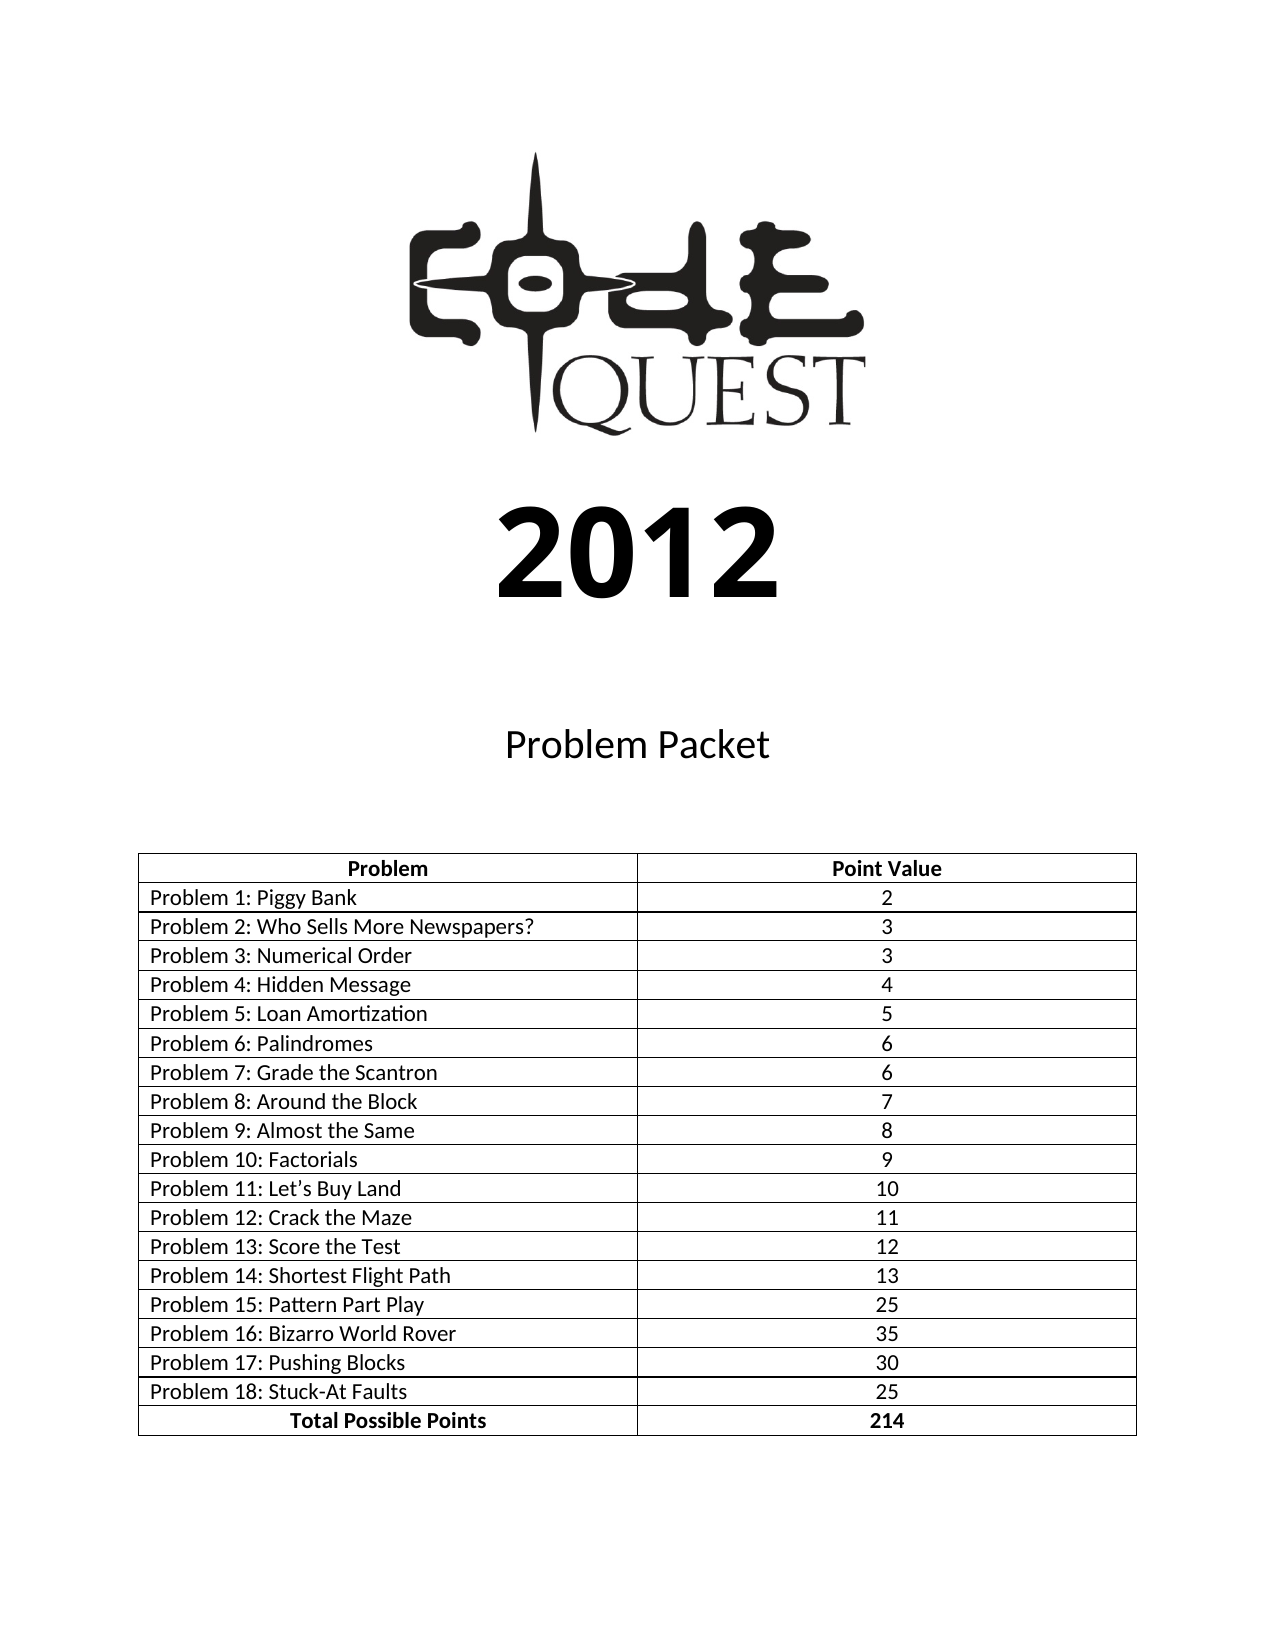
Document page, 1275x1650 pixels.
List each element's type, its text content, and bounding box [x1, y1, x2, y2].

table_cell Problem 2: Who Sells More Newspapers? [139, 913, 637, 940]
table_cell 30 [638, 1348, 1136, 1376]
table_cell Problem 12: Crack the Maze [139, 1203, 637, 1231]
table_cell Problem 13: Score the Test [139, 1232, 637, 1260]
table_cell 5 [638, 1000, 1136, 1028]
table_cell Problem 18: Stuck-At Faults [139, 1378, 637, 1405]
table_cell 11 [638, 1203, 1136, 1231]
table_header Point Value [638, 854, 1136, 882]
table_header Problem [139, 854, 637, 882]
table_cell 25 [638, 1290, 1136, 1318]
table_cell Problem 4: Hidden Message [139, 971, 637, 998]
picture [409, 150, 866, 436]
table_cell 4 [638, 971, 1136, 998]
table_cell 6 [638, 1029, 1136, 1057]
table_cell Problem 5: Loan Amortization [139, 1000, 637, 1028]
table_cell Problem 7: Grade the Scantron [139, 1058, 637, 1086]
table_cell 35 [638, 1319, 1136, 1347]
text Problem Packet [150, 718, 1125, 769]
table_cell Problem 15: Pattern Part Play [139, 1290, 637, 1318]
table_cell 214 [638, 1406, 1136, 1434]
table_cell Problem 10: Factorials [139, 1145, 637, 1173]
table_cell Problem 6: Palindromes [139, 1029, 637, 1057]
table_cell Problem 3: Numerical Order [139, 941, 637, 969]
table_cell Problem 14: Shortest Flight Path [139, 1261, 637, 1289]
table_cell 12 [638, 1232, 1136, 1260]
table_cell 10 [638, 1174, 1136, 1202]
table_cell 9 [638, 1145, 1136, 1173]
table_cell 2 [638, 883, 1136, 911]
table_cell Problem 11: Let’s Buy Land [139, 1174, 637, 1202]
table_cell Total Possible Points [139, 1406, 637, 1434]
table_cell 3 [638, 913, 1136, 940]
table_cell 7 [638, 1087, 1136, 1115]
table_cell 13 [638, 1261, 1136, 1289]
table_cell Problem 16: Bizarro World Rover [139, 1319, 637, 1347]
table_cell Problem 8: Around the Block [139, 1087, 637, 1115]
table_cell Problem 1: Piggy Bank [139, 883, 637, 911]
table_cell Problem 9: Almost the Same [139, 1116, 637, 1144]
table_cell Problem 17: Pushing Blocks [139, 1348, 637, 1376]
table_cell 8 [638, 1116, 1136, 1144]
table_cell 3 [638, 941, 1136, 969]
text 2012 [150, 464, 1125, 634]
table_cell 25 [638, 1378, 1136, 1405]
table_cell 6 [638, 1058, 1136, 1086]
